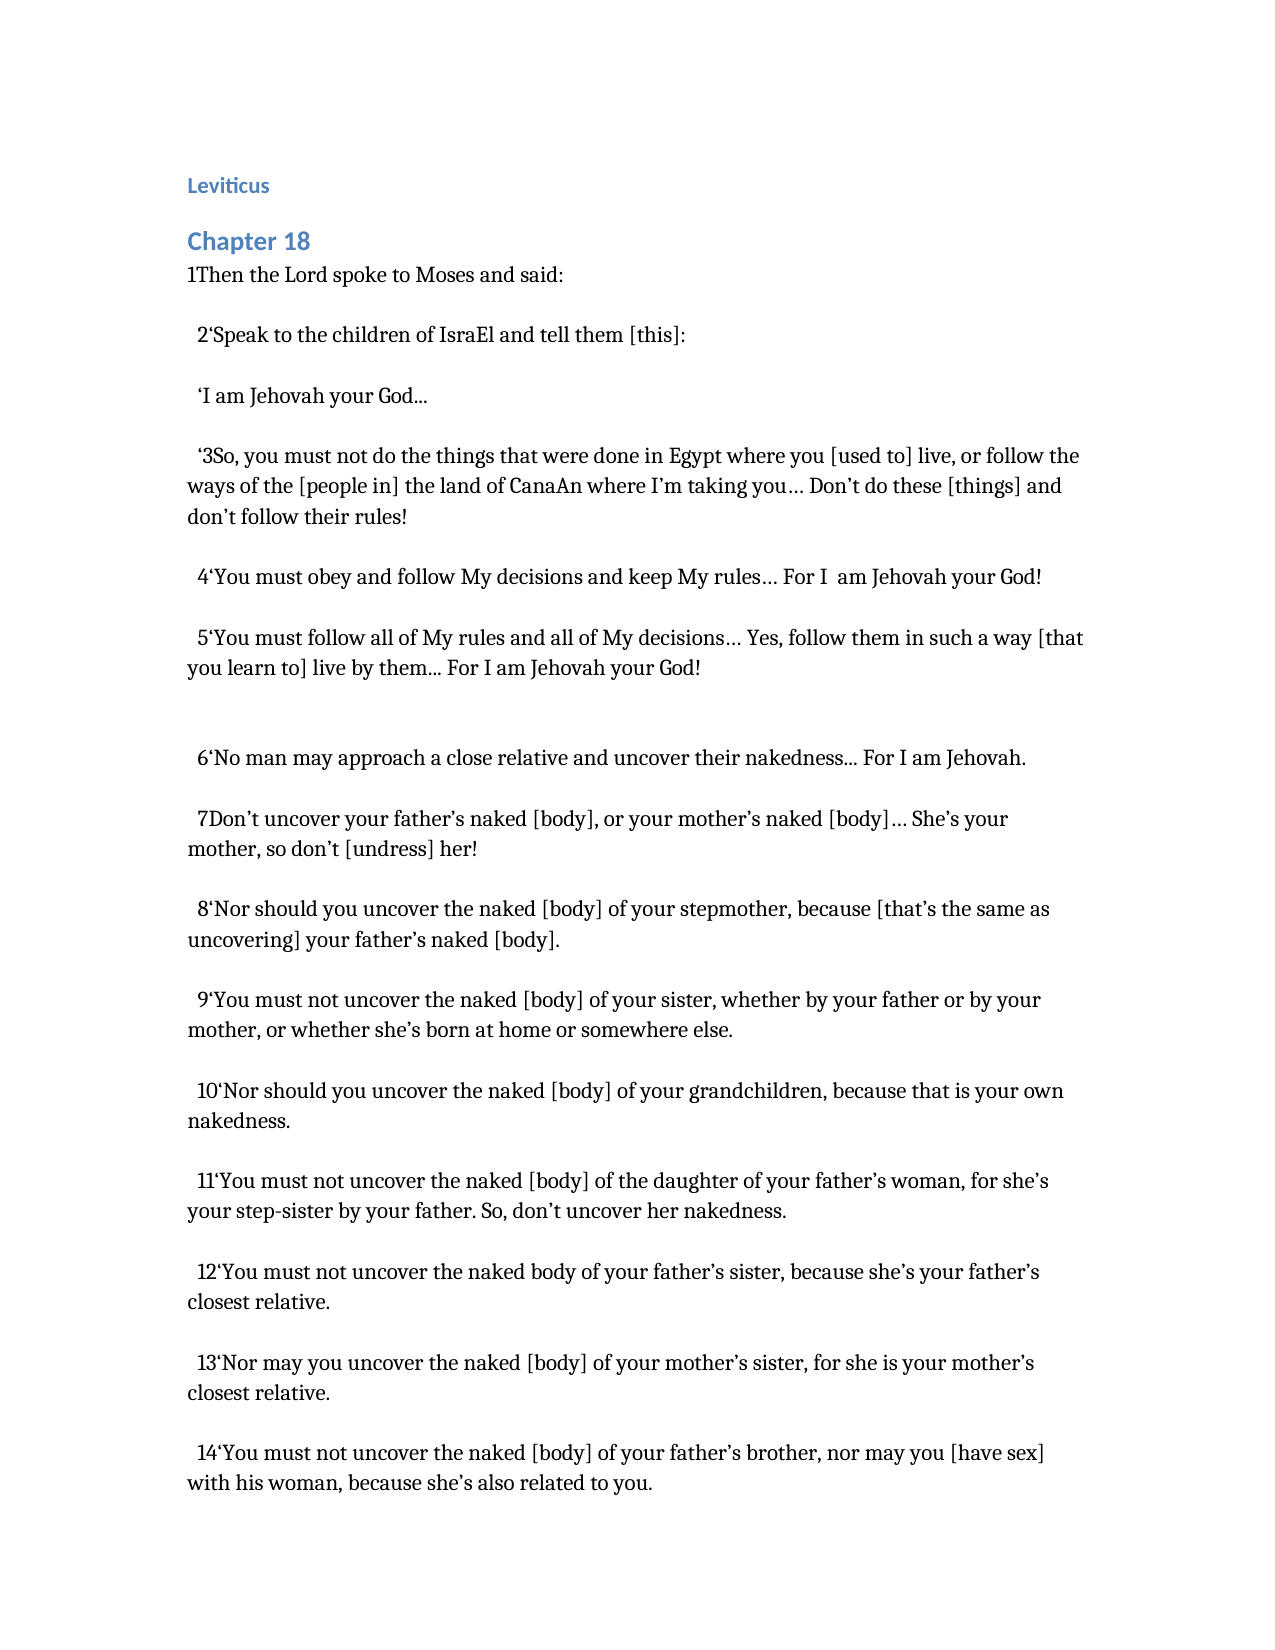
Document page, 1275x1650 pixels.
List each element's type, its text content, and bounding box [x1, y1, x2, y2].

subtitle Leviticus [187, 171, 1087, 199]
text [187, 262, 1087, 1496]
subtitle Chapter 18 [187, 224, 1087, 257]
